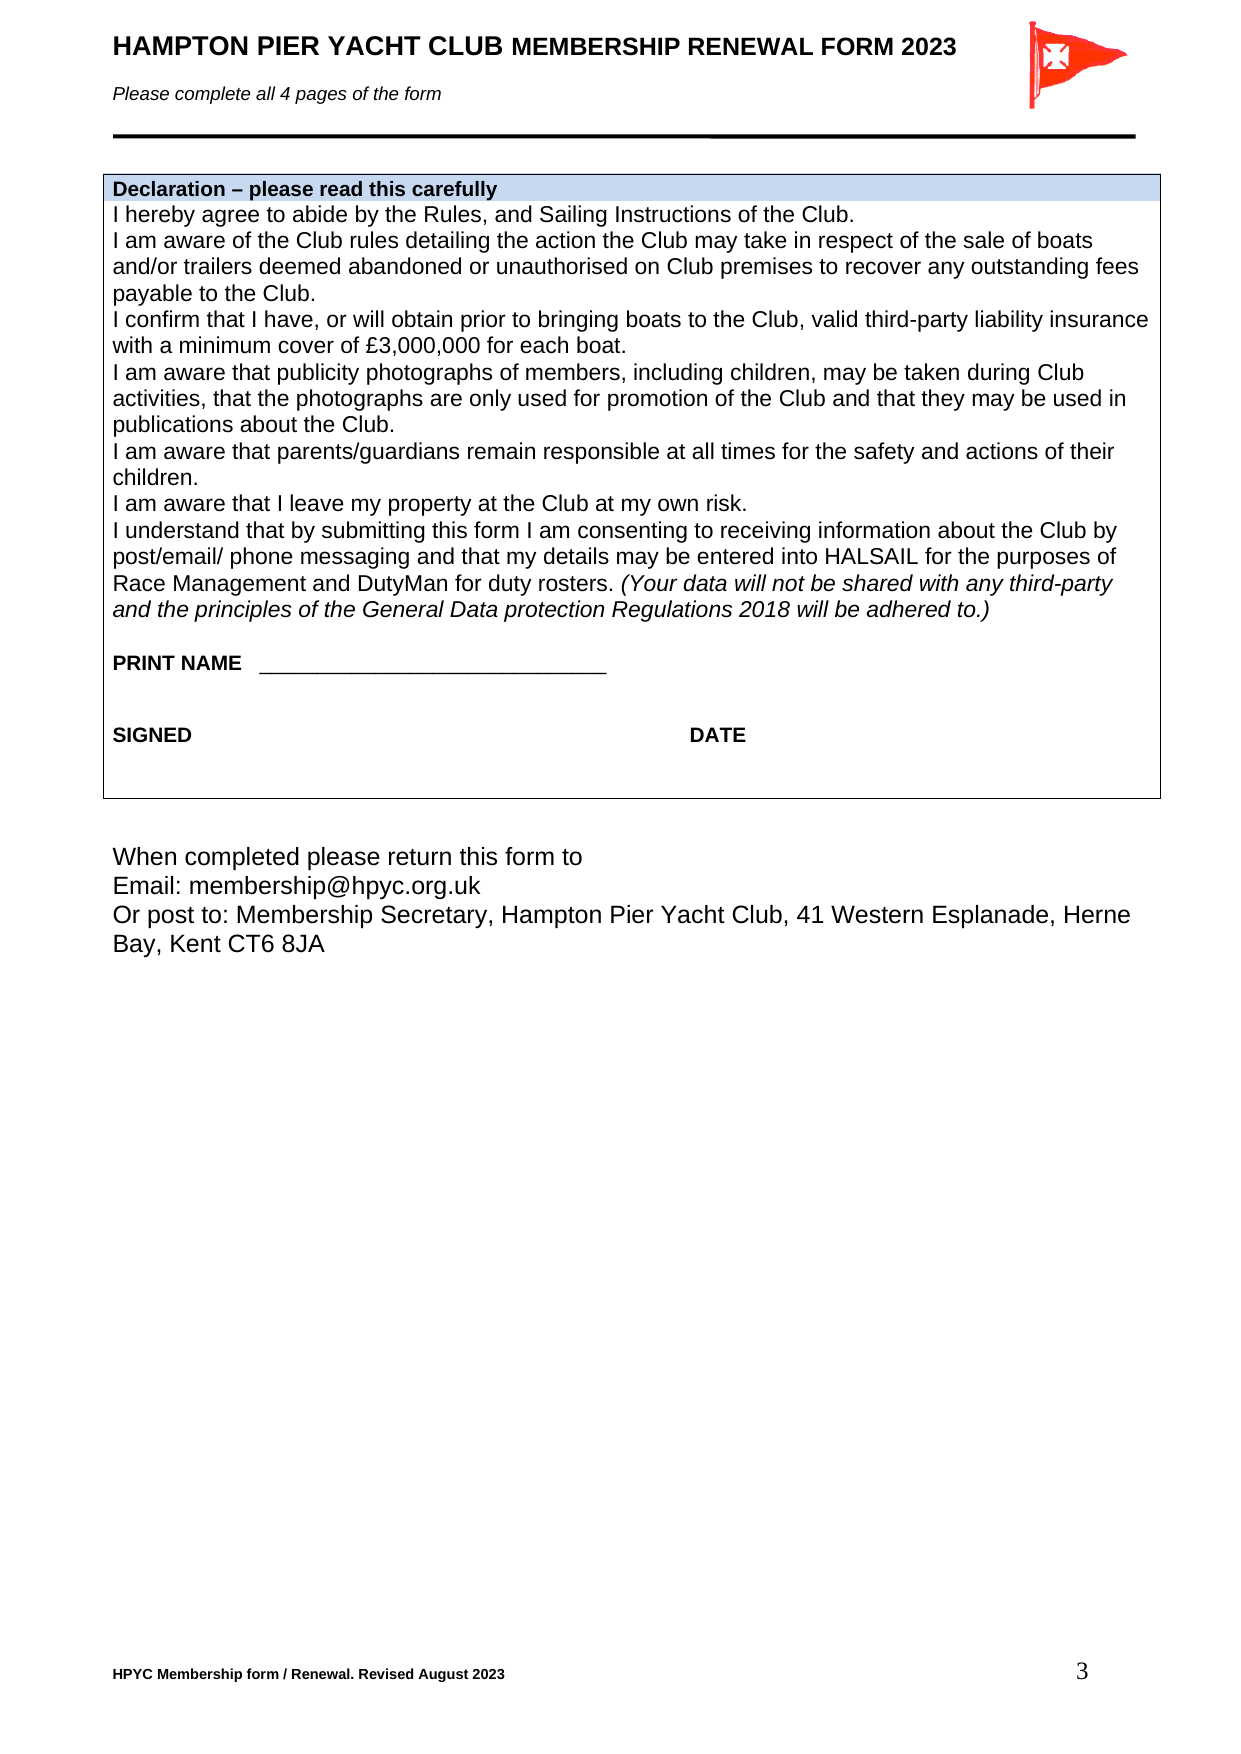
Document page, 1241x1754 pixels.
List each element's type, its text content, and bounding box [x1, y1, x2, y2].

text I understand that by submitting this form I am consenting to receiving information about the Club by post/email/ phone messaging and that my details may be entered into HALSAIL for the purposes of Race Management and DutyMan for duty rosters. (Your data will not be shared with any third-party and the principles of the General Data protection Regulations 2018 will be adhered to.) [112, 517, 1152, 622]
text Email: membership@hpyc.org.uk [112, 871, 1152, 900]
text I am aware that I leave my property at the Club at my own risk. [112, 490, 1152, 517]
text Or post to: Membership Secretary, Hampton Pier Yacht Club, 41 Western Esplanade, Herne Bay, Kent CT6 8JA [112, 900, 1152, 957]
text PRINT NAME ______________________________ [112, 651, 1152, 675]
text SIGNED DATE [112, 723, 1152, 747]
text I am aware that publicity photographs of members, including children, may be taken during Club activities, that the photographs are only used for promotion of the Club and that they may be used in publications about the Club. [112, 359, 1152, 438]
text When completed please return this form to [112, 842, 1152, 871]
text I hereby agree to abide by the Rules, and Sailing Instructions of the Club. [112, 201, 1152, 227]
text I am aware of the Club rules detailing the action the Club may take in respect of the sale of boats and/or trailers deemed abandoned or unauthorised on Club premises to recover any outstanding fees payable to the Club. [112, 227, 1152, 306]
text I confirm that I have, or will obtain prior to bringing boats to the Club, valid third-party liability insurance with a minimum cover of £3,000,000 for each boat. [112, 306, 1152, 359]
text Declaration – please read this carefully [104, 175, 1160, 201]
picture [1015, 14, 1131, 109]
text I am aware that parents/guardians remain responsible at all times for the safety and actions of their children. [112, 438, 1152, 490]
